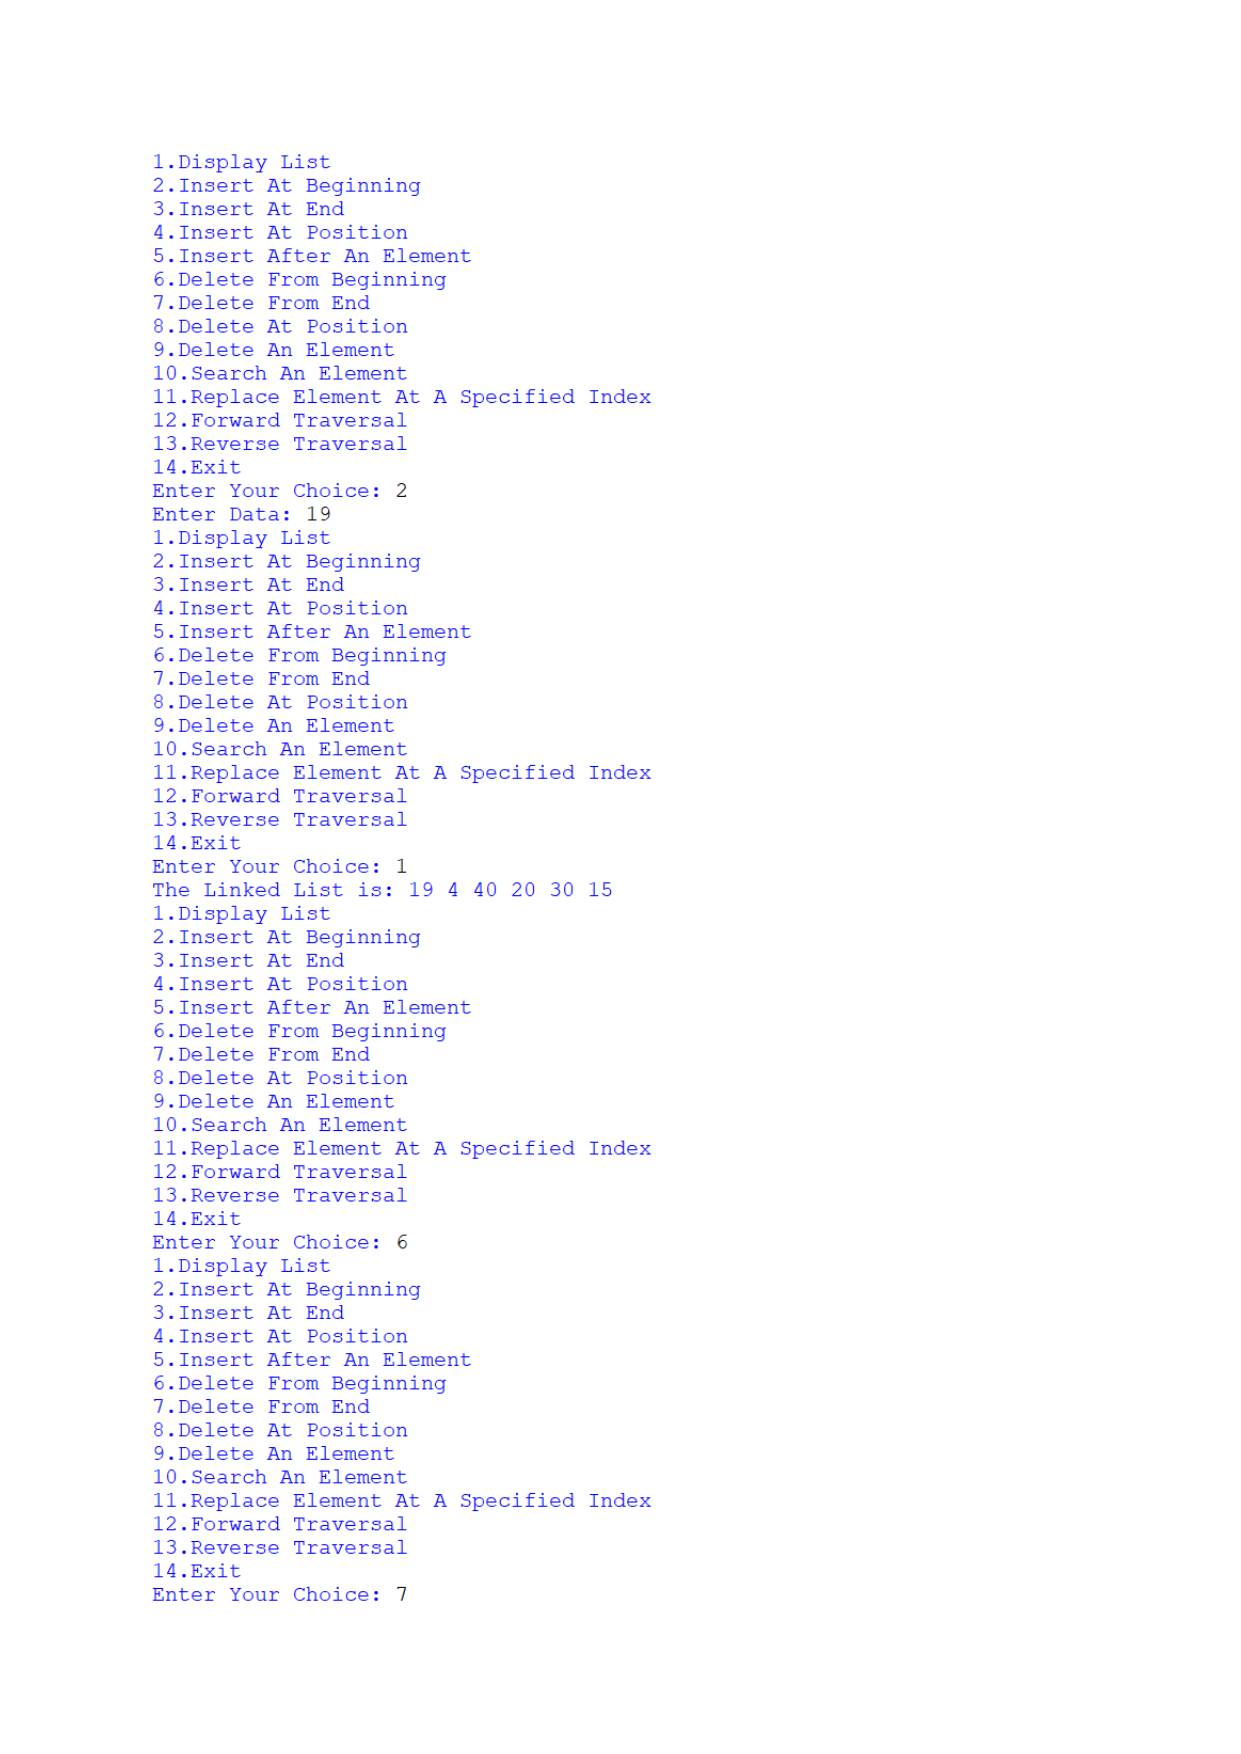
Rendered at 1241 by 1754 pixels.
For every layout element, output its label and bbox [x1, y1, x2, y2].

picture [150, 150, 834, 1604]
